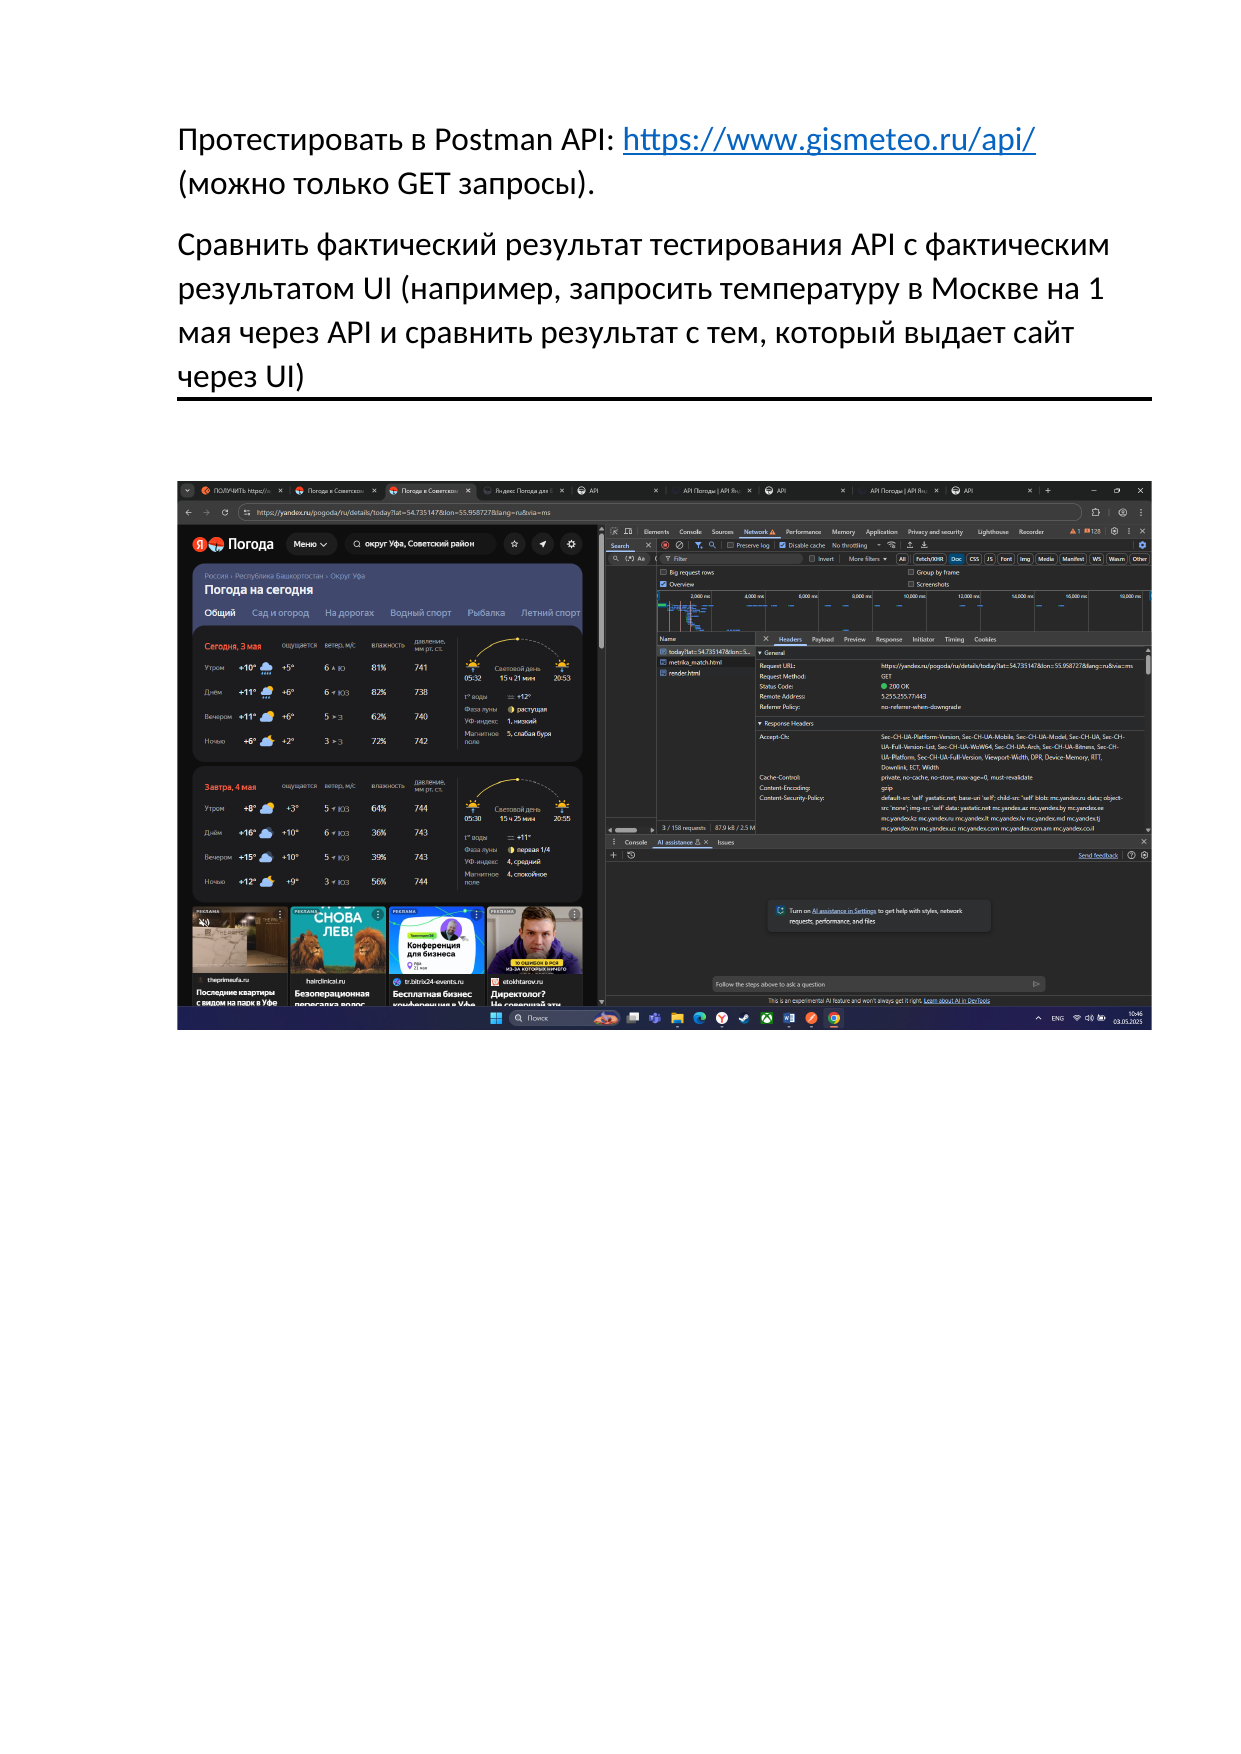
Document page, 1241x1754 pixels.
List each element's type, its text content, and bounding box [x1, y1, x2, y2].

text Протестировать в Postman API: https://www.gismeteo.ru/api/ (можно только GET запросы). [177, 118, 1152, 203]
text Сравнить фактический результат тестирования API c фактическим результатом UI (например, запросить температуру в Москве на 1 мая через API и сравнить результат с тем, который выдает сайт через UI) [177, 223, 1152, 397]
picture [177, 481, 1152, 1030]
